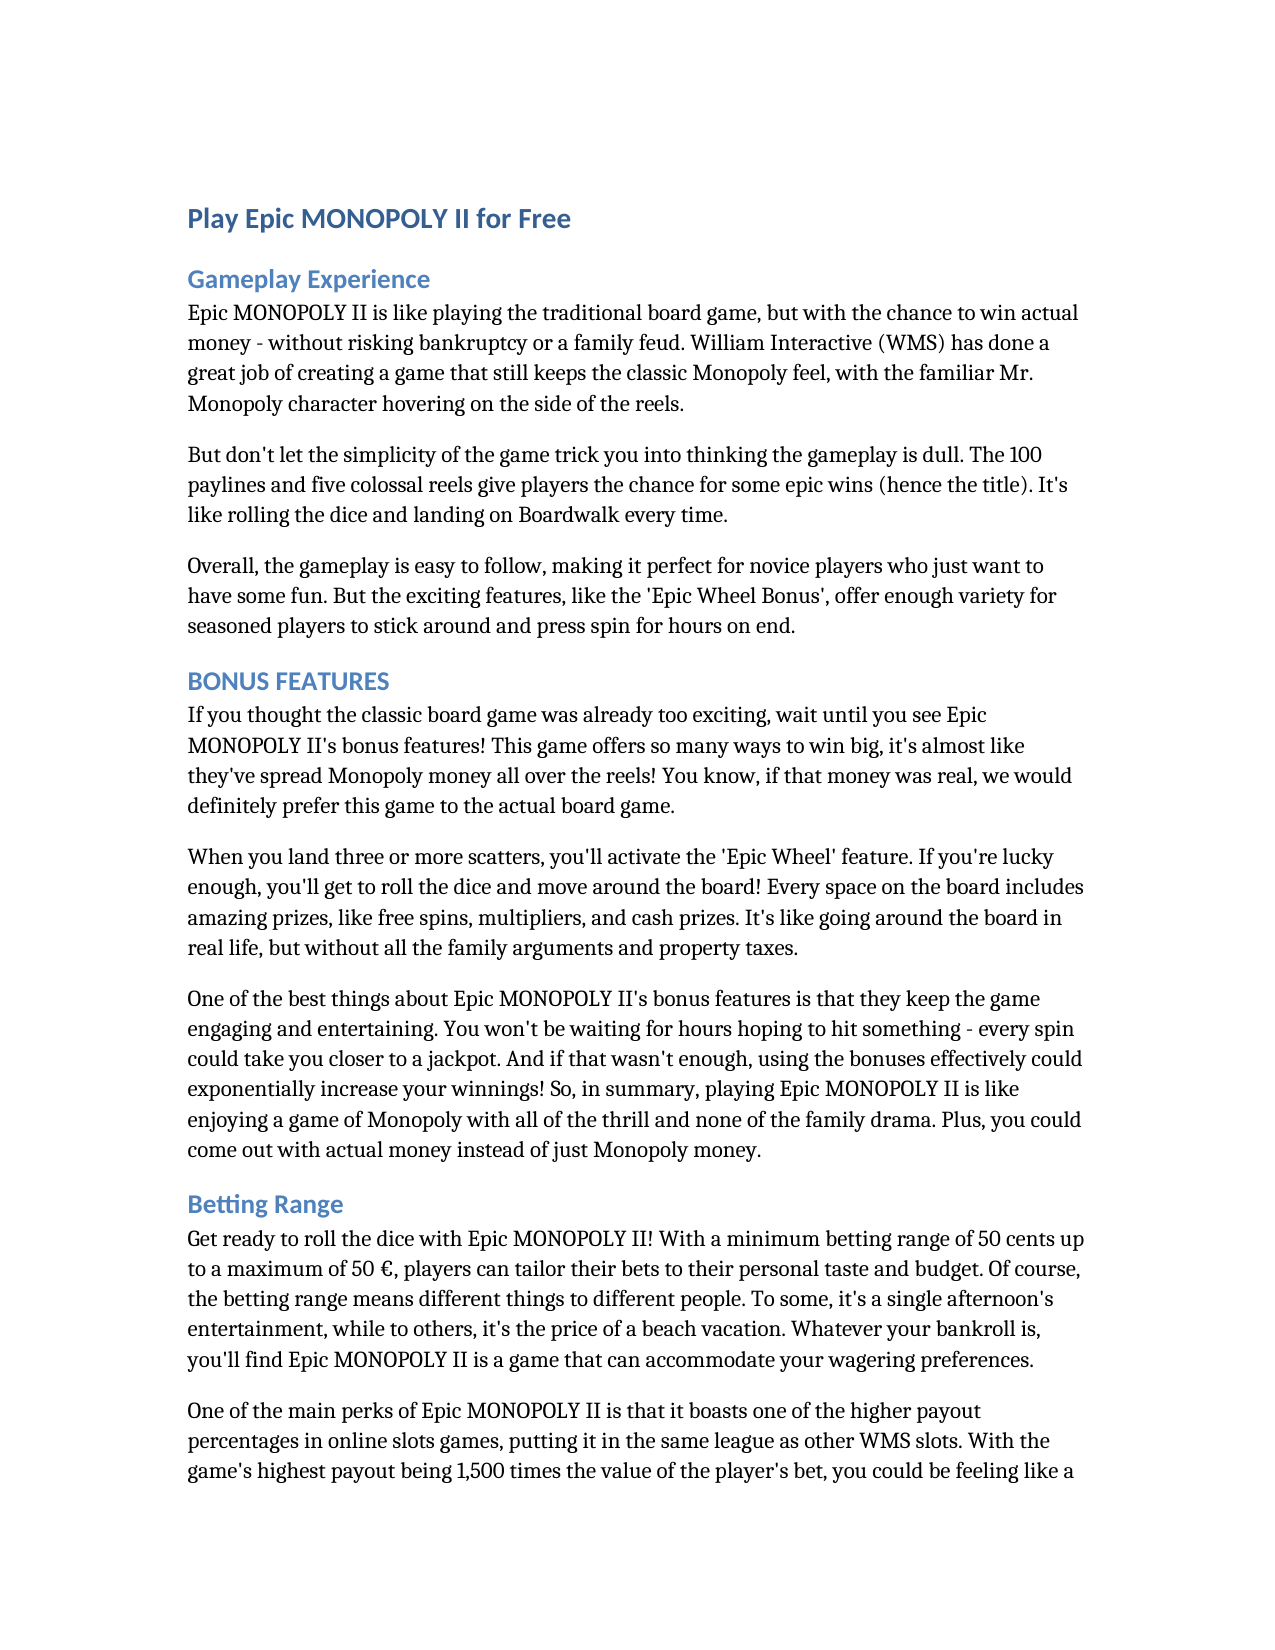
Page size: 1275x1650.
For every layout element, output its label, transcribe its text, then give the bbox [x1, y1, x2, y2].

text When you land three or more scatters, you'll activate the 'Epic Wheel' feature. If you're lucky enough, you'll get to roll the dice and move around the board! Every space on the board includes amazing prizes, like free spins, multipliers, and cash prizes. It's like going around the board in real life, but without all the family arguments and property taxes. [187, 844, 1087, 961]
subtitle Play Epic MONOPOLY II for Free [187, 200, 1087, 236]
subtitle Betting Range [187, 1188, 1087, 1221]
text Overall, the gameplay is easy to follow, making it perfect for novice players who just want to have some fun. But the exciting features, like the 'Epic Wheel Bonus', offer enough variety for seasoned players to stick around and press spin for hours on end. [187, 553, 1087, 639]
subtitle BONUS FEATURES [187, 664, 1087, 697]
subtitle Gameplay Experience [187, 262, 1087, 295]
text One of the best things about Epic MONOPOLY II's bonus features is that they keep the game engaging and entertaining. You won't be waiting for hours hoping to hit something - every spin could take you closer to a jackpot. And if that wasn't enough, using the bonuses effectively could exponentially increase your winnings! So, in summary, playing Epic MONOPOLY II is like enjoying a game of Monopoly with all of the thrill and none of the family drama. Plus, you could come out with actual money instead of just Monopoly money. [187, 986, 1087, 1163]
text Get ready to roll the dice with Epic MONOPOLY II! With a minimum betting range of 50 cents up to a maximum of 50 €, players can tailor their bets to their personal taste and budget. Of course, the betting range means different things to different people. To some, it's a single afternoon's entertainment, while to others, it's the price of a beach vacation. Whatever your bankroll is, you'll find Epic MONOPOLY II is a game that can accommodate your wagering preferences. [187, 1226, 1087, 1373]
text If you thought the classic board game was already too exciting, wait until you see Epic MONOPOLY II's bonus features! This game offers so many ways to win big, it's almost like they've spread Monopoly money all over the reels! You know, if that money was real, we would definitely prefer this game to the actual board game. [187, 702, 1087, 819]
text But don't let the simplicity of the game trick you into thinking the gameplay is dull. The 100 paylines and five colossal reels give players the chance for some epic wins (hence the title). It's like rolling the dice and landing on Boardwalk every time. [187, 441, 1087, 528]
text Epic MONOPOLY II is like playing the traditional board game, but with the chance to win actual money - without risking bankruptcy or a family feud. William Interactive (WMS) has done a great job of creating a game that still keeps the classic Monopoly feel, with the familiar Mr. Monopoly character hovering on the side of the reels. [187, 300, 1087, 417]
